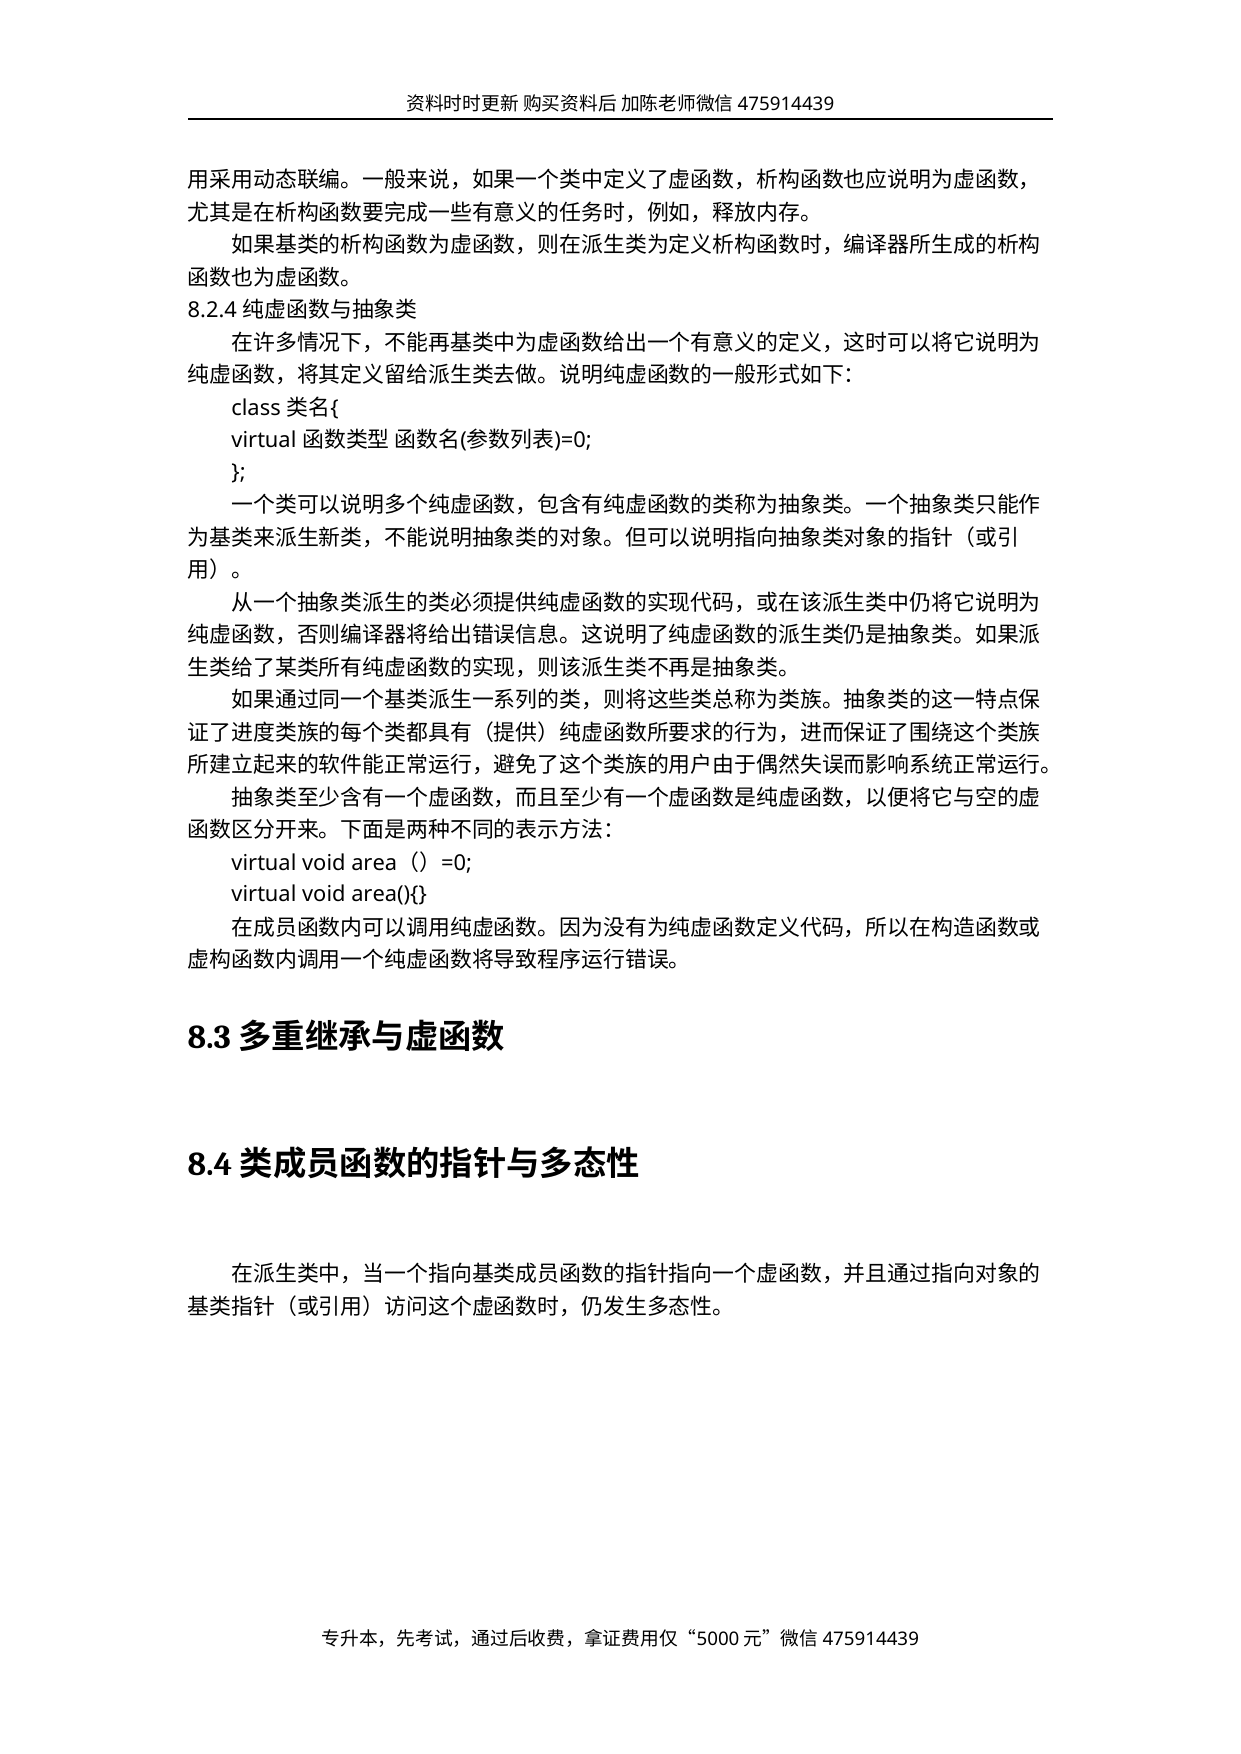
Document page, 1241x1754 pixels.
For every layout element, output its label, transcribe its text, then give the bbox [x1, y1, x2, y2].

text 从一个抽象类派生的类必须提供纯虚函数的实现代码，或在该派生类中仍将它说明为纯虚函数，否则编译器将给出错误信息。这说明了纯虚函数的派生类仍是抽象类。如果派生类给了某类所有纯虚函数的实现，则该派生类不再是抽象类。 [187, 584, 1053, 682]
text 在派生类中，当一个指向基类成员函数的指针指向一个虚函数，并且通过指向对象的基类指针（或引用）访问这个虚函数时，仍发生多态性。 [187, 1256, 1053, 1321]
text virtual void area（）=0; [187, 844, 1053, 877]
text class 类名{ [187, 389, 1053, 422]
text virtual 函数类型 函数名(参数列表)=0; [187, 422, 1053, 454]
text }; [187, 454, 1053, 487]
text virtual void area(){} [187, 877, 1053, 909]
text 如果通过同一个基类派生一系列的类，则将这些类总称为类族。抽象类的这一特点保证了进度类族的每个类都具有（提供）纯虚函数所要求的行为，进而保证了围绕这个类族所建立起来的软件能正常运行，避免了这个类族的用户由于偶然失误而影响系统正常运行。 [187, 682, 1053, 779]
text 在许多情况下，不能再基类中为虚函数给出一个有意义的定义，这时可以将它说明为纯虚函数，将其定义留给派生类去做。说明纯虚函数的一般形式如下： [187, 324, 1053, 389]
subtitle 8.3 多重继承与虚函数 [187, 1002, 1053, 1067]
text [187, 162, 1053, 227]
text 在成员函数内可以调用纯虚函数。因为没有为纯虚函数定义代码，所以在构造函数或虚构函数内调用一个纯虚函数将导致程序运行错误。 [187, 909, 1053, 974]
text 抽象类至少含有一个虚函数，而且至少有一个虚函数是纯虚函数，以便将它与空的虚函数区分开来。下面是两种不同的表示方法： [187, 779, 1053, 844]
text 8.2.4 纯虚函数与抽象类 [187, 292, 1053, 324]
subtitle 8.4 类成员函数的指针与多态性 [187, 1129, 1053, 1194]
text 如果基类的析构函数为虚函数，则在派生类为定义析构函数时，编译器所生成的析构函数也为虚函数。 [187, 227, 1053, 292]
text 一个类可以说明多个纯虚函数，包含有纯虚函数的类称为抽象类。一个抽象类只能作为基类来派生新类，不能说明抽象类的对象。但可以说明指向抽象类对象的指针（或引用）。 [187, 487, 1053, 584]
